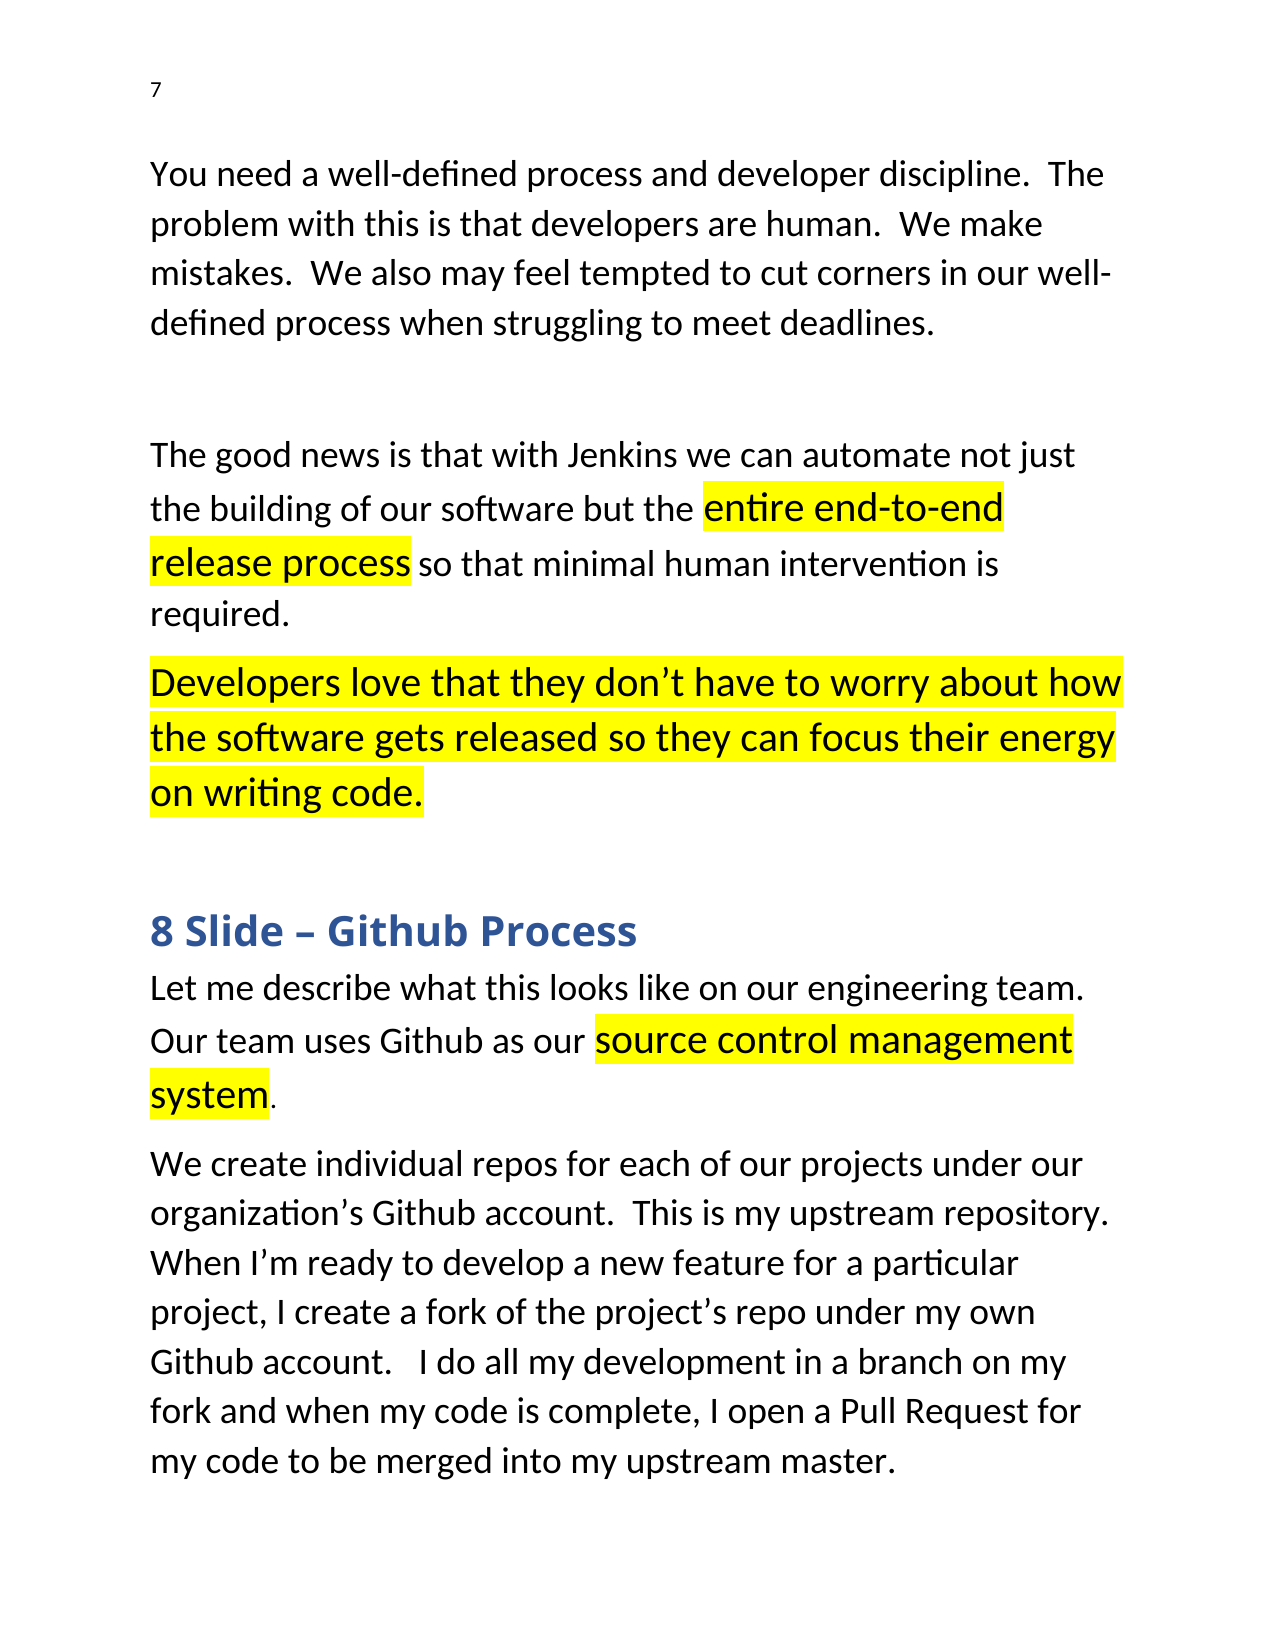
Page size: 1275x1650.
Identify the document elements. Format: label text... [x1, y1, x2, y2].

text Let me describe what this looks like on our engineering team. Our team uses Github as our source control management system. [150, 963, 1125, 1119]
text The good news is that with Jenkins we can automate not just the building of our software but the entire end-to-end release process so that minimal human intervention is required. [150, 431, 1125, 636]
subtitle 8 Slide – Github Process [150, 902, 1125, 959]
text We create individual repos for each of our projects under our organization’s Github account. This is my upstream repository. When I’m ready to develop a new feature for a particular project, I create a fork of the project’s repo under my own Github account. I do all my development in a branch on my fork and when my code is complete, I open a Pull Request for my code to be merged into my upstream master. [150, 1140, 1125, 1483]
text Developers love that they don’t have to worry about how the software gets released so they can focus their energy on writing code. [150, 656, 1125, 817]
text You need a well-defined process and developer discipline. The problem with this is that developers are human. We make mistakes. We also may feel tempted to cut corners in our well-defined process when struggling to meet deadlines. [150, 150, 1125, 344]
